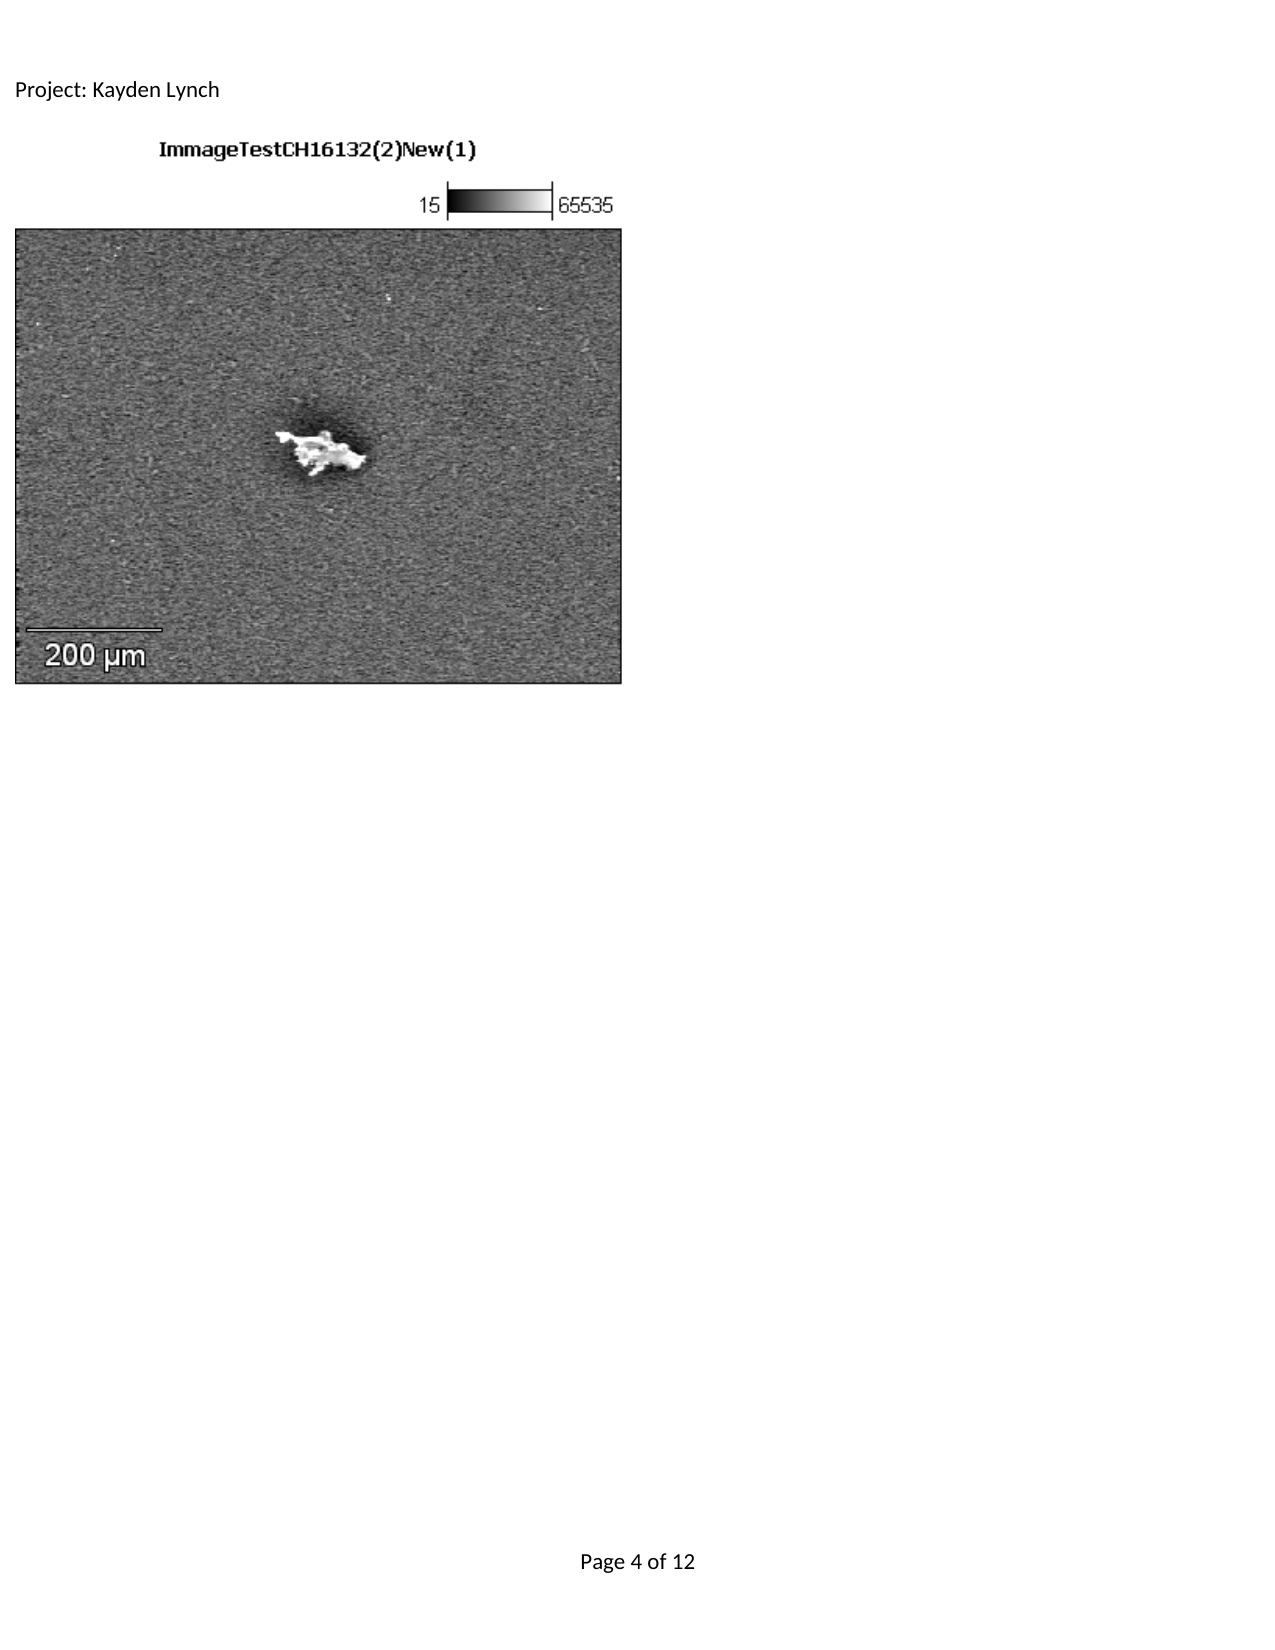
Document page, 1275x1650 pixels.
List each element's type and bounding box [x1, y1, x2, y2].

picture [15, 131, 622, 913]
